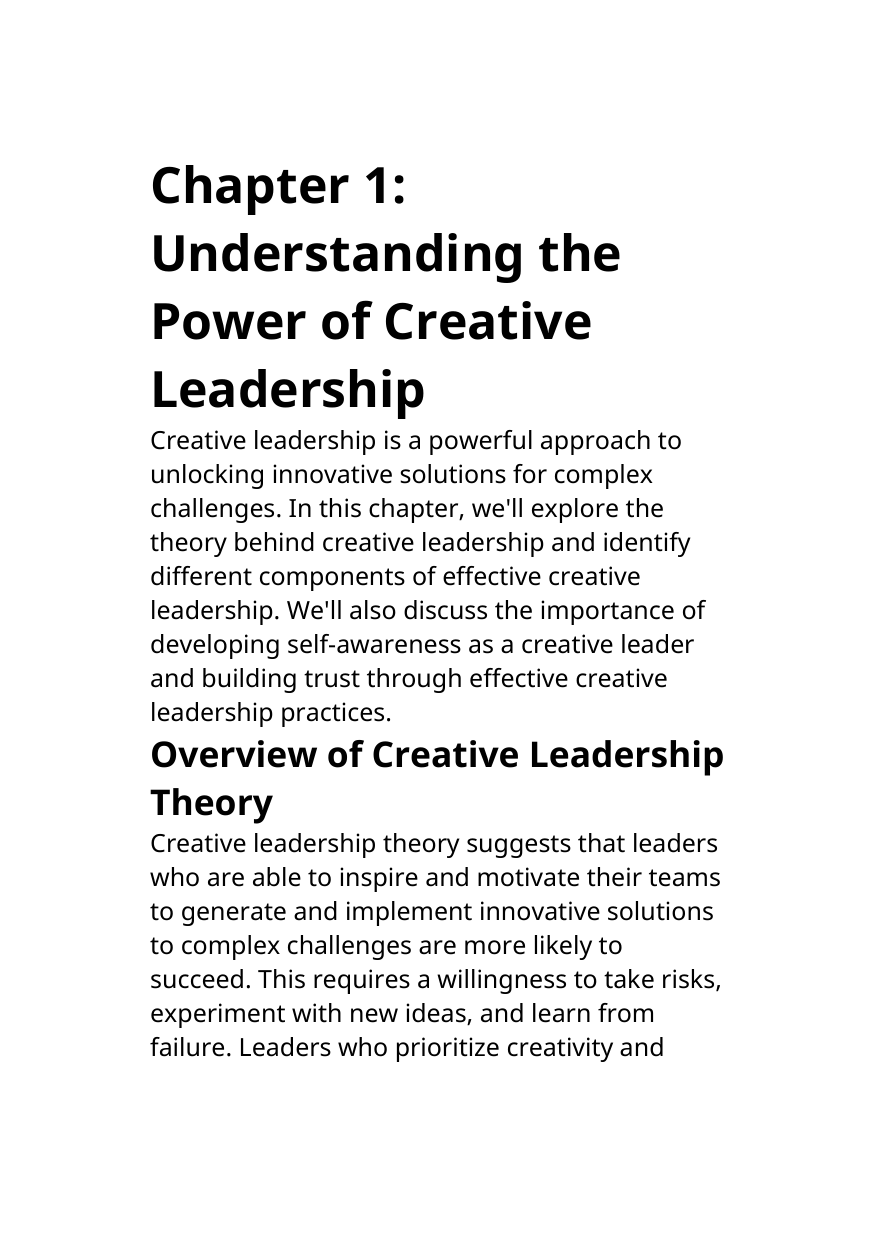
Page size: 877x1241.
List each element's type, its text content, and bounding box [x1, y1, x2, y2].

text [150, 826, 727, 1064]
text Creative leadership is a powerful approach to unlocking innovative solutions for complex challenges. In this chapter, we'll explore the theory behind creative leadership and identify different components of effective creative leadership. We'll also discuss the importance of developing self-awareness as a creative leader and building trust through effective creative leadership practices. [150, 422, 727, 729]
subtitle Overview of Creative Leadership Theory [150, 729, 727, 826]
subtitle Chapter 1: Understanding the Power of Creative Leadership [150, 150, 727, 422]
